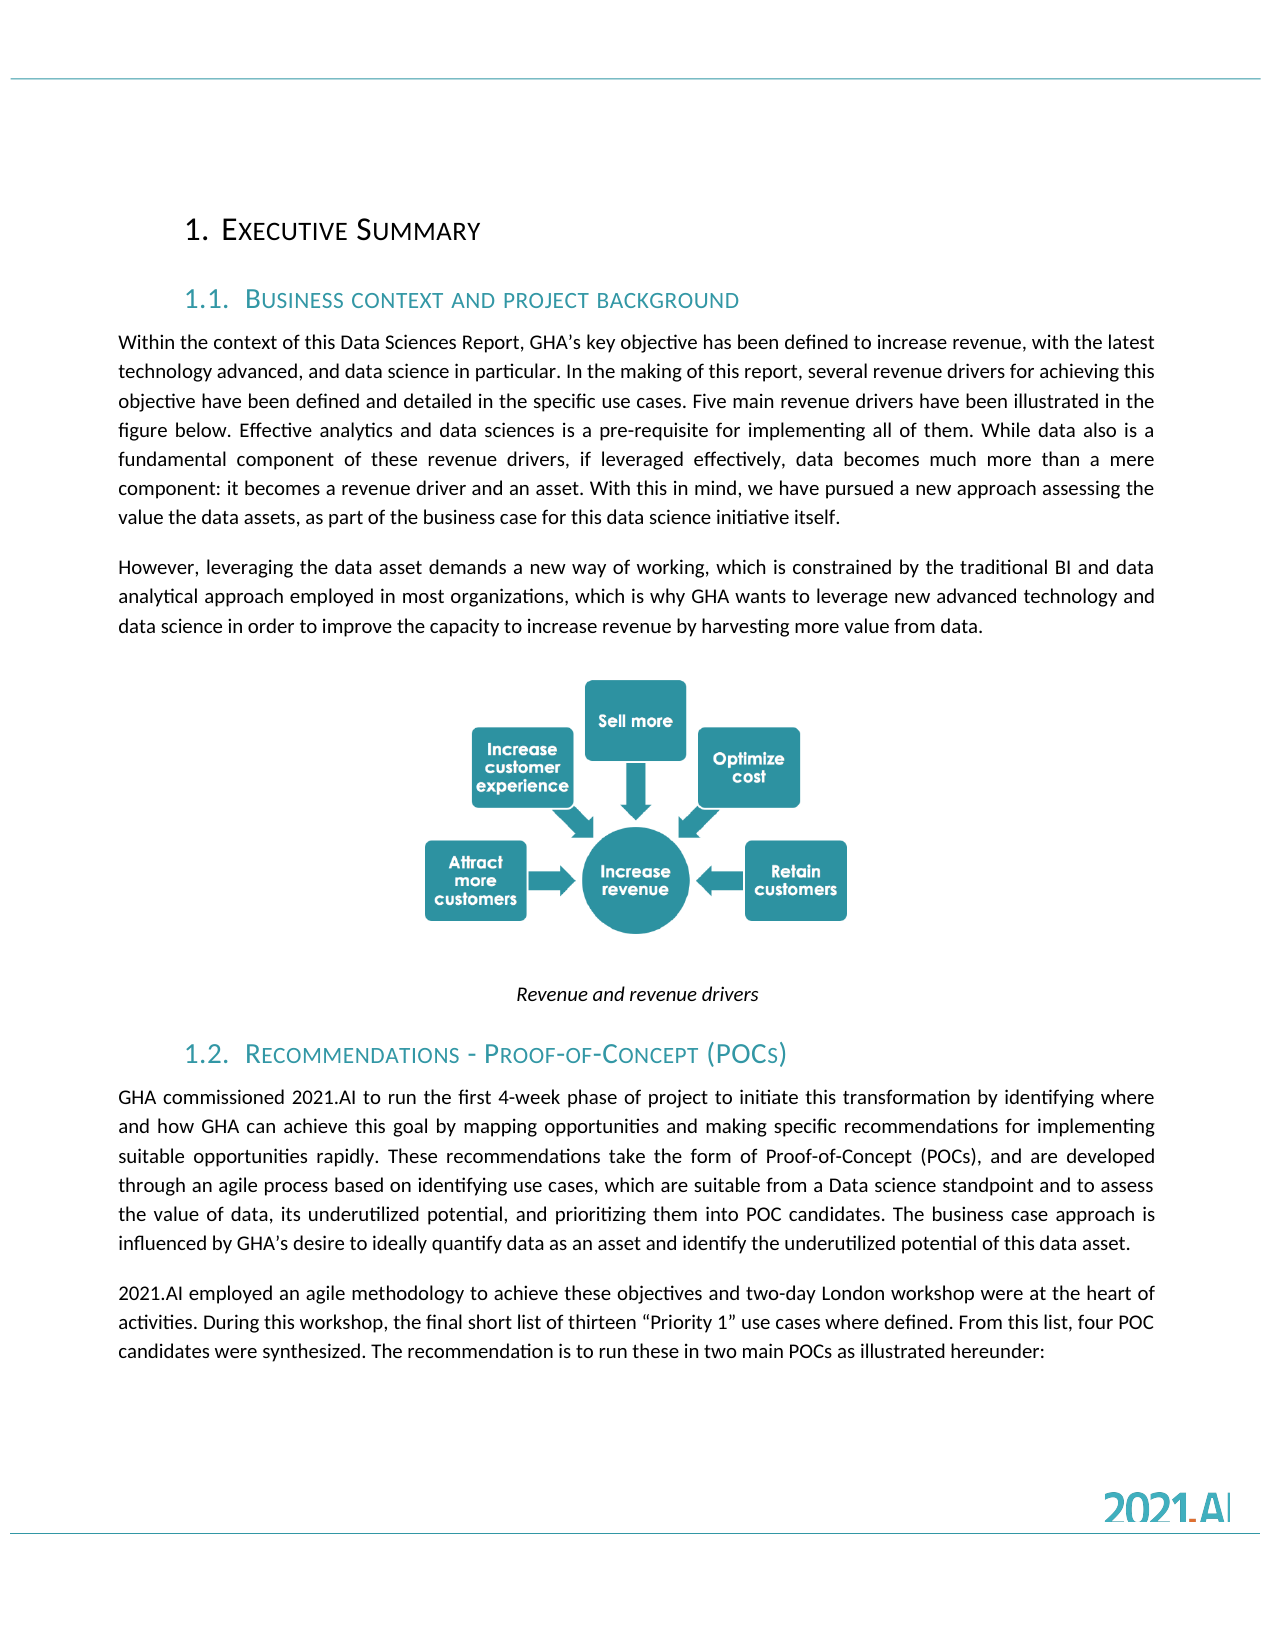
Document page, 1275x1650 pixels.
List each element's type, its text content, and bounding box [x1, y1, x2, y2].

text Revenue and revenue drivers [118, 981, 1157, 1007]
subtitle Recommendations - Proof-of-Concept (POCs) [184, 1035, 1157, 1071]
text 2021.AI employed an agile methodology to achieve these objectives and two-day London workshop were at the heart of activities. During this workshop, the final short list of thirteen “Priority 1” use cases where defined. From this list, four POC candidates were synthesized. The recommendation is to run these in two main POCs as illustrated hereunder: [118, 1280, 1157, 1364]
text Within the context of this Data Sciences Report, GHA’s key objective has been defined to increase revenue, with the latest technology advanced, and data science in particular. In the making of this report, several revenue drivers for achieving this objective have been defined and detailed in the specific use cases. Five main revenue drivers have been illustrated in the figure below. Effective analytics and data sciences is a pre-requisite for implementing all of them. While data also is a fundamental component of these revenue drivers, if leveraged effectively, data becomes much more than a mere component: it becomes a revenue driver and an asset. With this in mind, we have pursued a new approach assessing the value the data assets, as part of the business case for this data science initiative itself. [118, 329, 1157, 530]
text GHA commissioned 2021.AI to run the first 4-week phase of project to initiate this transformation by identifying where and how GHA can achieve this goal by mapping opportunities and making specific recommendations for implementing suitable opportunities rapidly. These recommendations take the form of Proof-of-Concept (POCs), and are developed through an agile process based on identifying use cases, which are suitable from a Data science standpoint and to assess the value of data, its underutilized potential, and prioritizing them into POC candidates. The business case approach is influenced by GHA’s desire to ideally quantify data as an asset and identify the underutilized potential of this data asset. [118, 1084, 1157, 1256]
picture [1104, 1492, 1230, 1522]
subtitle Executive Summary [184, 208, 1157, 249]
picture [419, 662, 856, 957]
subtitle Business context and project background [184, 280, 1157, 316]
text However, leveraging the data asset demands a new way of working, which is constrained by the traditional BI and data analytical approach employed in most organizations, which is why GHA wants to leverage new advanced technology and data science in order to improve the capacity to increase revenue by harvesting more value from data. [118, 554, 1157, 638]
